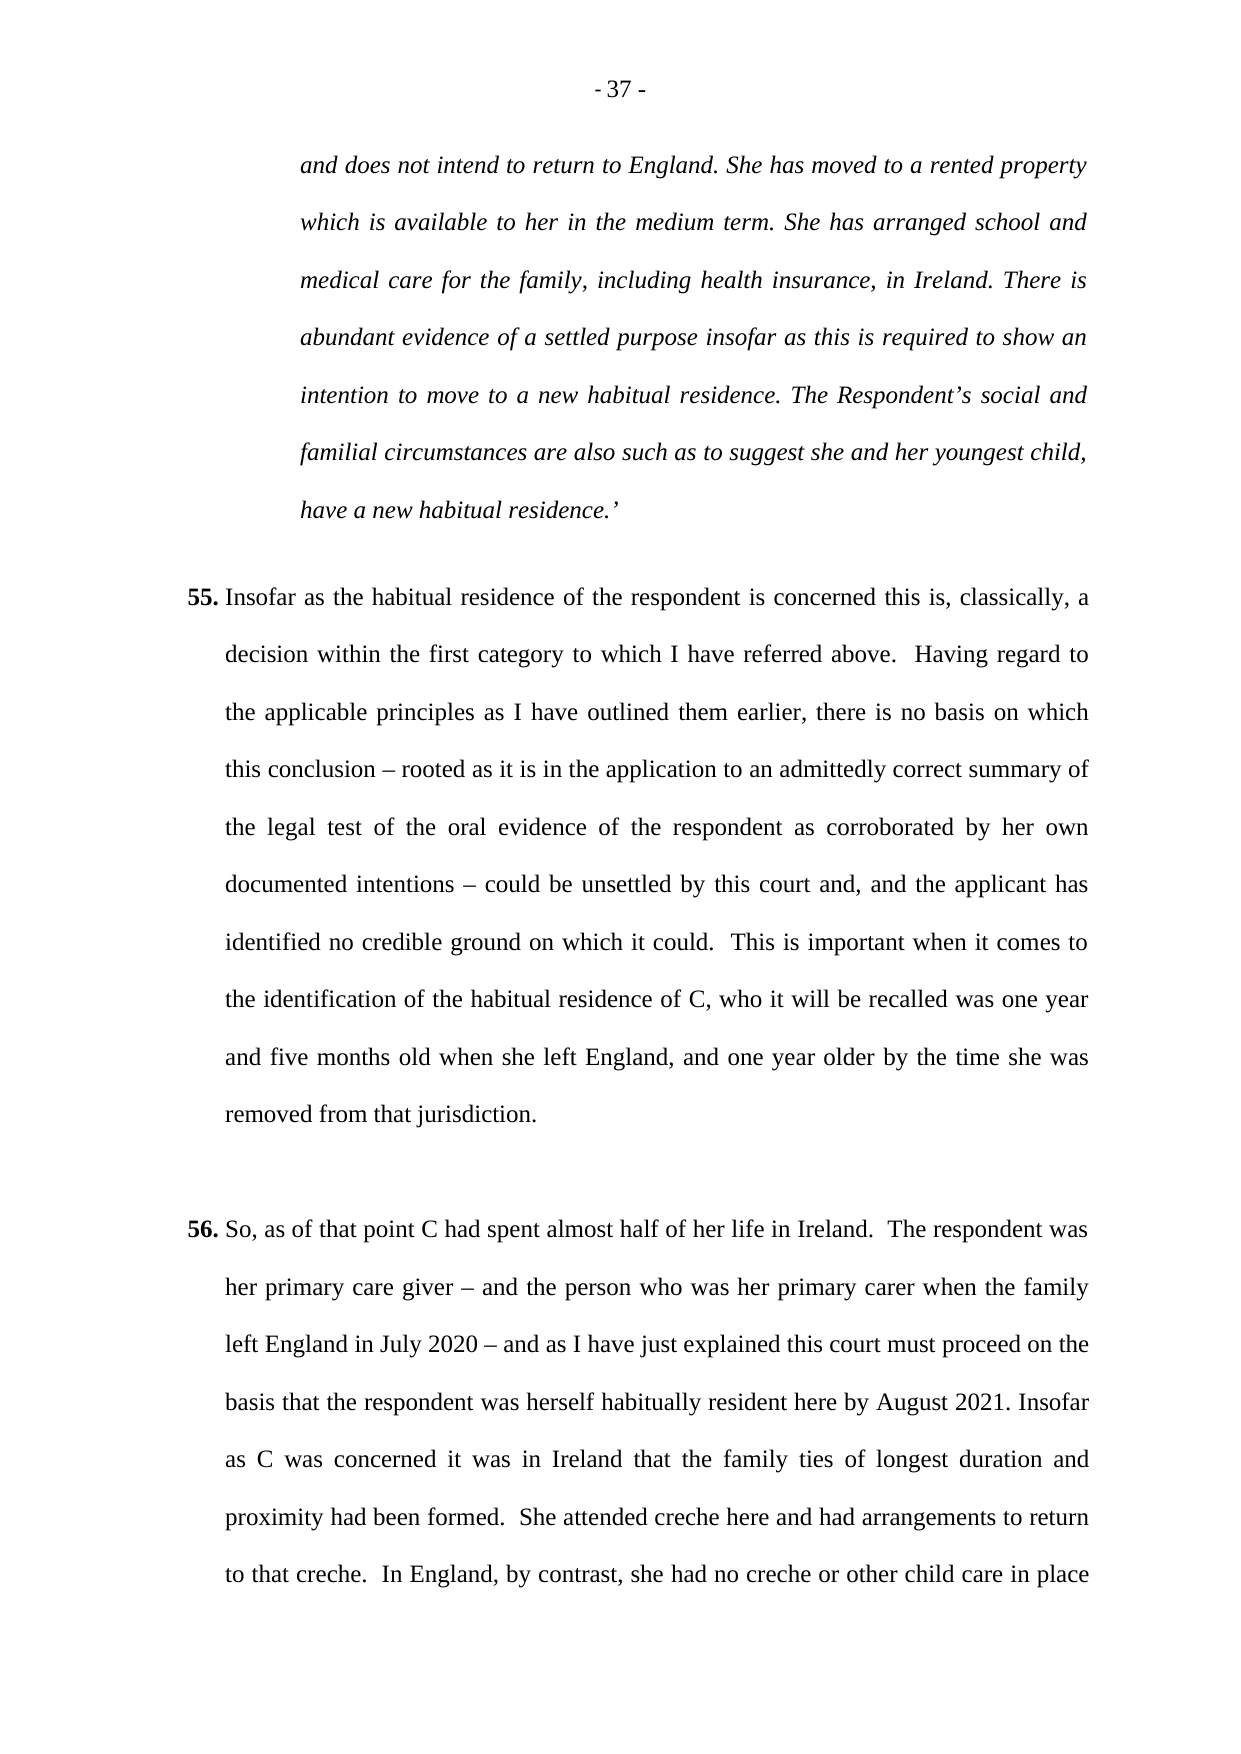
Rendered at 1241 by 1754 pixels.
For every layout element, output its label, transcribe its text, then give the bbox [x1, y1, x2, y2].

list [187, 1214, 1090, 1588]
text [300, 150, 1090, 524]
list Insofar as the habitual residence of the respondent is concerned this is, classically, a decision within the first category to which I have referred above. Having regard to the applicable principles as I have outlined them earlier, there is no basis on which this conclusion – rooted as it is in the application to an admittedly correct summary of the legal test of the oral evidence of the respondent as corroborated by her own documented intentions – could be unsettled by this court and, and the applicant has identified no credible ground on which it could. This is important when it comes to the identification of the habitual residence of C, who it will be recalled was one year and five months old when she left England, and one year older by the time she was removed from that jurisdiction. [187, 582, 1090, 1128]
